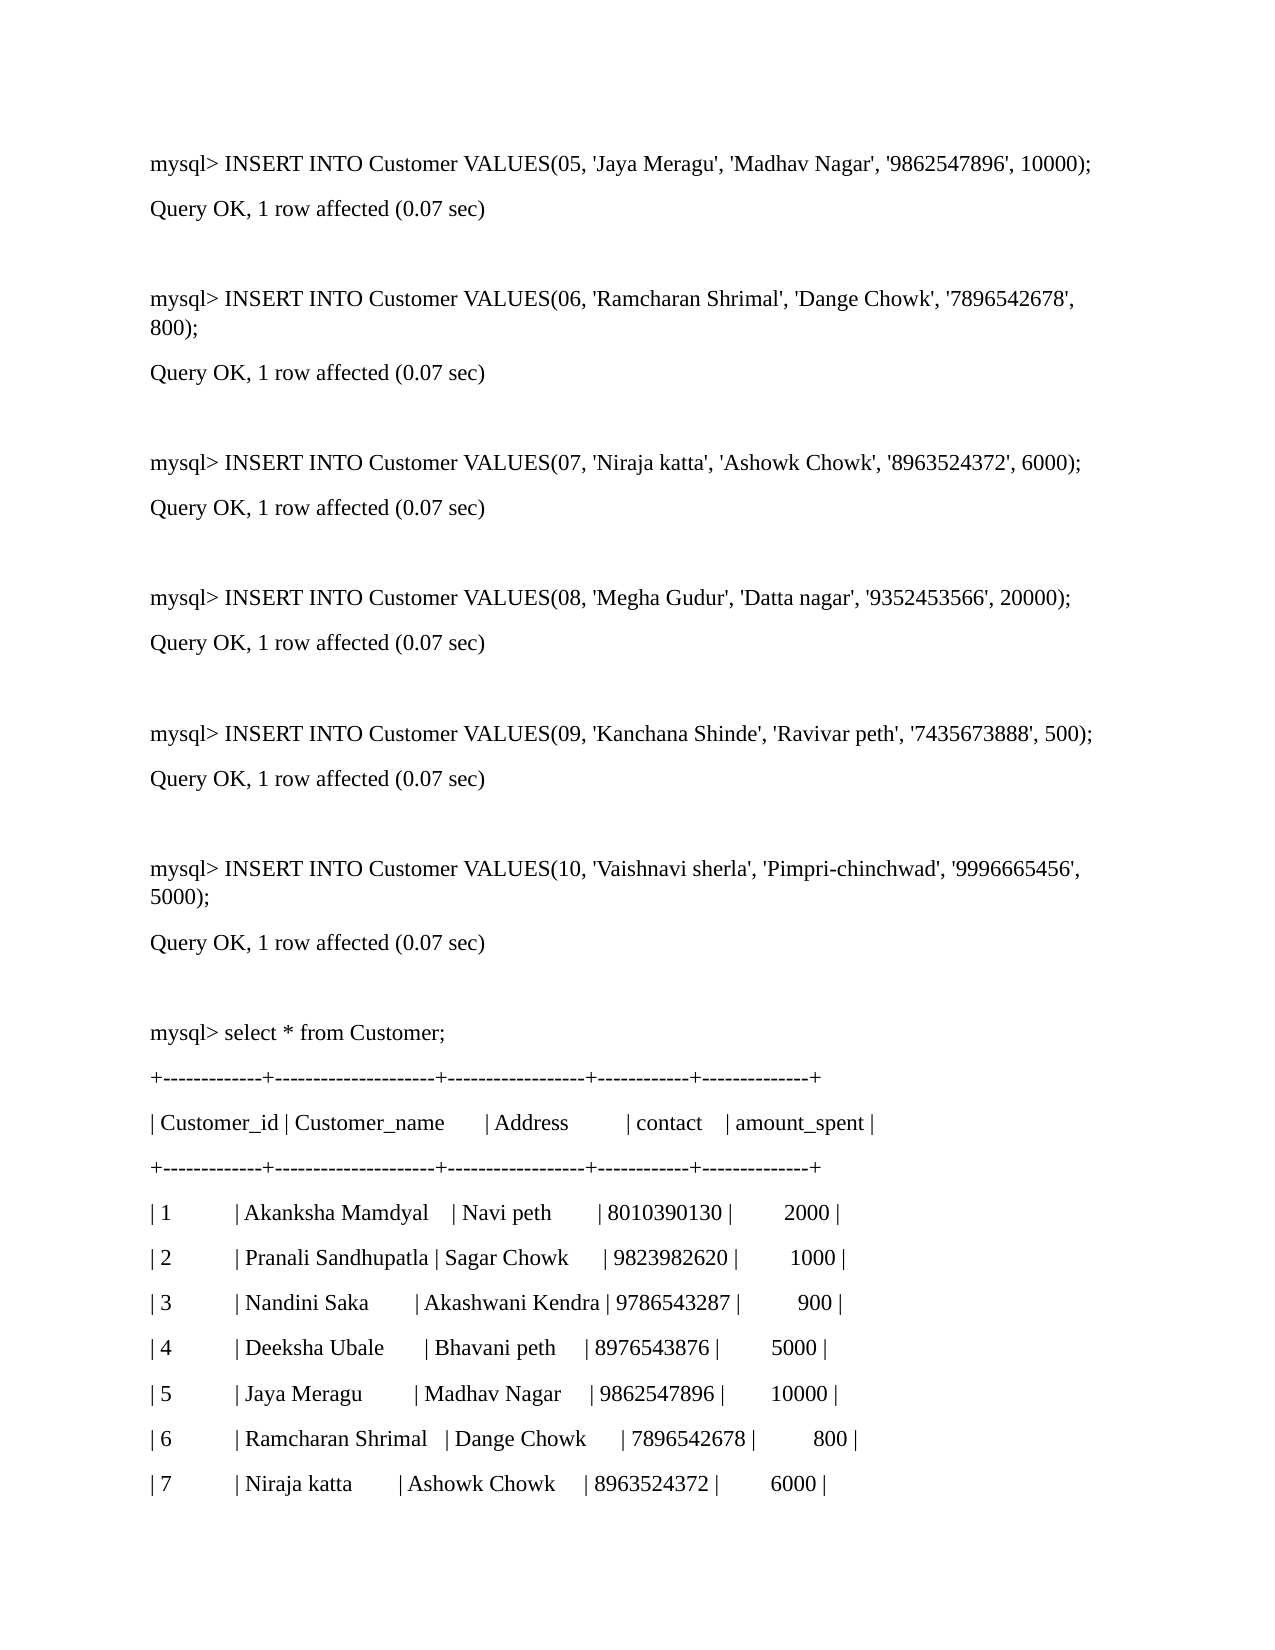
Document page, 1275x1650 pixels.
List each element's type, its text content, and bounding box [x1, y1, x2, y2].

text Query OK, 1 row affected (0.07 sec) [150, 765, 1125, 791]
text | 4 | Deeksha Ubale | Bhavani peth | 8976543876 | 5000 | [150, 1334, 1125, 1361]
text mysql> INSERT INTO Customer VALUES(06, 'Ramcharan Shrimal', 'Dange Chowk', '7896542678', 800); [150, 285, 1125, 340]
text Query OK, 1 row affected (0.07 sec) [150, 928, 1125, 955]
text | 1 | Akanksha Mamdyal | Navi peth | 8010390130 | 2000 | [150, 1199, 1125, 1226]
text | 7 | Niraja katta | Ashowk Chowk | 8963524372 | 6000 | [150, 1470, 1125, 1496]
text | Customer_id | Customer_name | Address | contact | amount_spent | [150, 1109, 1125, 1135]
text mysql> INSERT INTO Customer VALUES(05, 'Jaya Meragu', 'Madhav Nagar', '9862547896', 10000); [150, 150, 1125, 176]
text | 5 | Jaya Meragu | Madhav Nagar | 9862547896 | 10000 | [150, 1379, 1125, 1406]
text mysql> INSERT INTO Customer VALUES(10, 'Vaishnavi sherla', 'Pimpri-chinchwad', '9996665456', 5000); [150, 855, 1125, 910]
text Query OK, 1 row affected (0.07 sec) [150, 494, 1125, 521]
text +-------------+---------------------+------------------+------------+--------------+ [150, 1154, 1125, 1180]
text mysql> select * from Customer; [150, 1019, 1125, 1045]
text Query OK, 1 row affected (0.07 sec) [150, 629, 1125, 656]
text mysql> INSERT INTO Customer VALUES(09, 'Kanchana Shinde', 'Ravivar peth', '7435673888', 500); [150, 720, 1125, 746]
text | 3 | Nandini Saka | Akashwani Kendra | 9786543287 | 900 | [150, 1289, 1125, 1316]
text mysql> INSERT INTO Customer VALUES(08, 'Megha Gudur', 'Datta nagar', '9352453566', 20000); [150, 584, 1125, 611]
text mysql> INSERT INTO Customer VALUES(07, 'Niraja katta', 'Ashowk Chowk', '8963524372', 6000); [150, 449, 1125, 475]
text Query OK, 1 row affected (0.07 sec) [150, 195, 1125, 221]
text +-------------+---------------------+------------------+------------+--------------+ [150, 1064, 1125, 1090]
text Query OK, 1 row affected (0.07 sec) [150, 359, 1125, 385]
text | 2 | Pranali Sandhupatla | Sagar Chowk | 9823982620 | 1000 | [150, 1244, 1125, 1271]
text | 6 | Ramcharan Shrimal | Dange Chowk | 7896542678 | 800 | [150, 1425, 1125, 1451]
